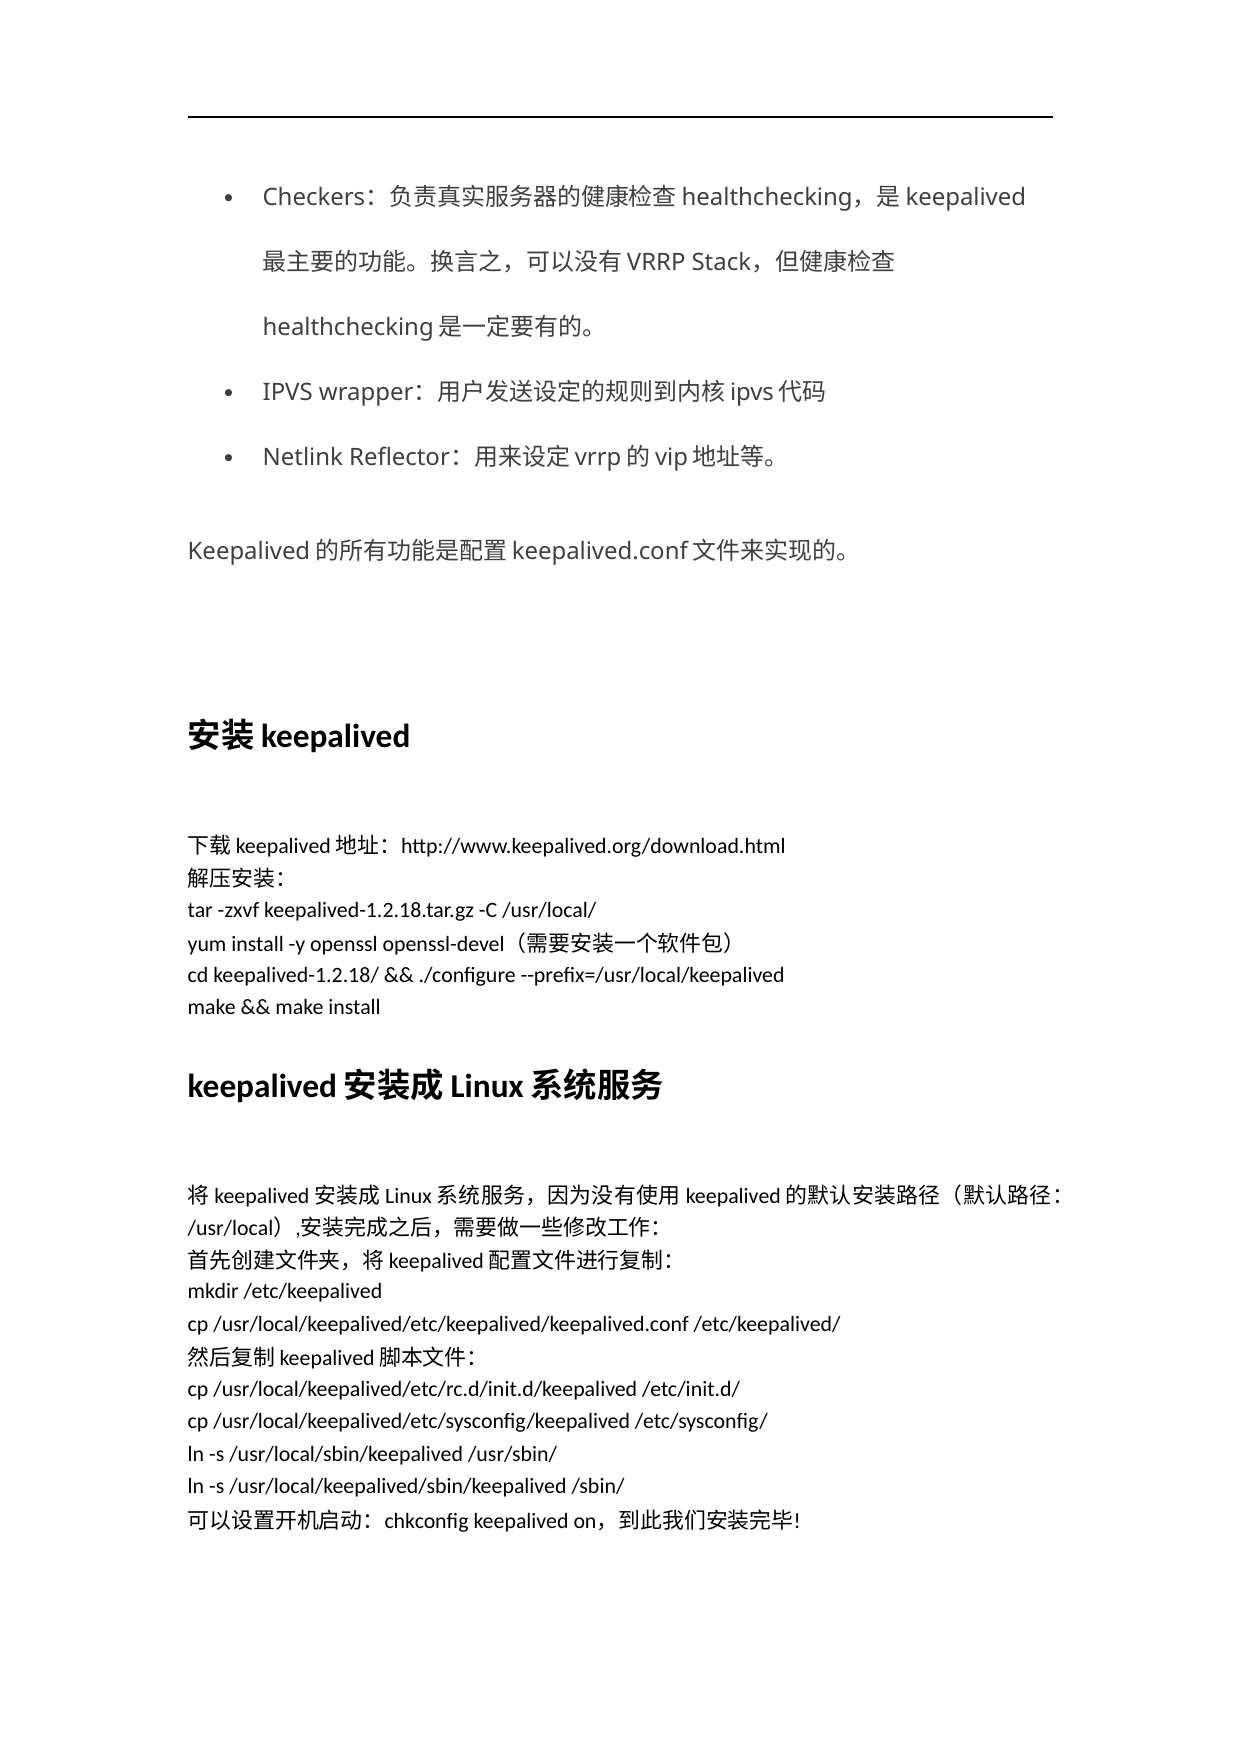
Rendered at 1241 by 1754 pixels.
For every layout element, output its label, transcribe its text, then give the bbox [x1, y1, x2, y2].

list Netlink Reflector：用来设定vrrp的vip地址等。 [225, 422, 1053, 487]
text 解压安装： [187, 860, 1053, 893]
subtitle keepalived安装成Linux系统服务 [187, 1050, 1053, 1115]
text Keepalived的所有功能是配置keepalived.conf文件来实现的。 [187, 516, 1053, 581]
text mkdir /etc/keepalived [187, 1275, 1053, 1307]
text ln -s /usr/local/sbin/keepalived /usr/sbin/ [187, 1437, 1053, 1470]
text make && make install [187, 990, 1053, 1023]
list IPVS wrapper：用户发送设定的规则到内核ipvs代码 [225, 357, 1053, 422]
text tar -zxvf keepalived-1.2.18.tar.gz -C /usr/local/ [187, 893, 1053, 925]
list Checkers：负责真实服务器的健康检查healthchecking，是keepalived最主要的功能。换言之，可以没有VRRP Stack，但健康检查healthchecking是一定要有的。 [225, 162, 1053, 357]
text ln -s /usr/local/keepalived/sbin/keepalived /sbin/ [187, 1470, 1053, 1502]
text 可以设置开机启动：chkconfig keepalived on，到此我们安装完毕! [187, 1502, 1053, 1535]
subtitle 安装keepalived [187, 701, 1053, 766]
text 首先创建文件夹，将keepalived配置文件进行复制： [187, 1242, 1053, 1275]
text cd keepalived-1.2.18/ && ./configure --prefix=/usr/local/keepalived [187, 958, 1053, 990]
text 将keepalived安装成Linux系统服务，因为没有使用keepalived的默认安装路径（默认路径：/usr/local）,安装完成之后，需要做一些修改工作： [187, 1177, 1053, 1242]
text cp /usr/local/keepalived/etc/keepalived/keepalived.conf /etc/keepalived/ [187, 1307, 1053, 1340]
text yum install -y openssl openssl-devel（需要安装一个软件包） [187, 925, 1053, 958]
text cp /usr/local/keepalived/etc/sysconfig/keepalived /etc/sysconfig/ [187, 1405, 1053, 1437]
text 然后复制keepalived脚本文件： [187, 1340, 1053, 1372]
text 下载keepalived地址：http://www.keepalived.org/download.html [187, 828, 1053, 860]
text cp /usr/local/keepalived/etc/rc.d/init.d/keepalived /etc/init.d/ [187, 1372, 1053, 1405]
